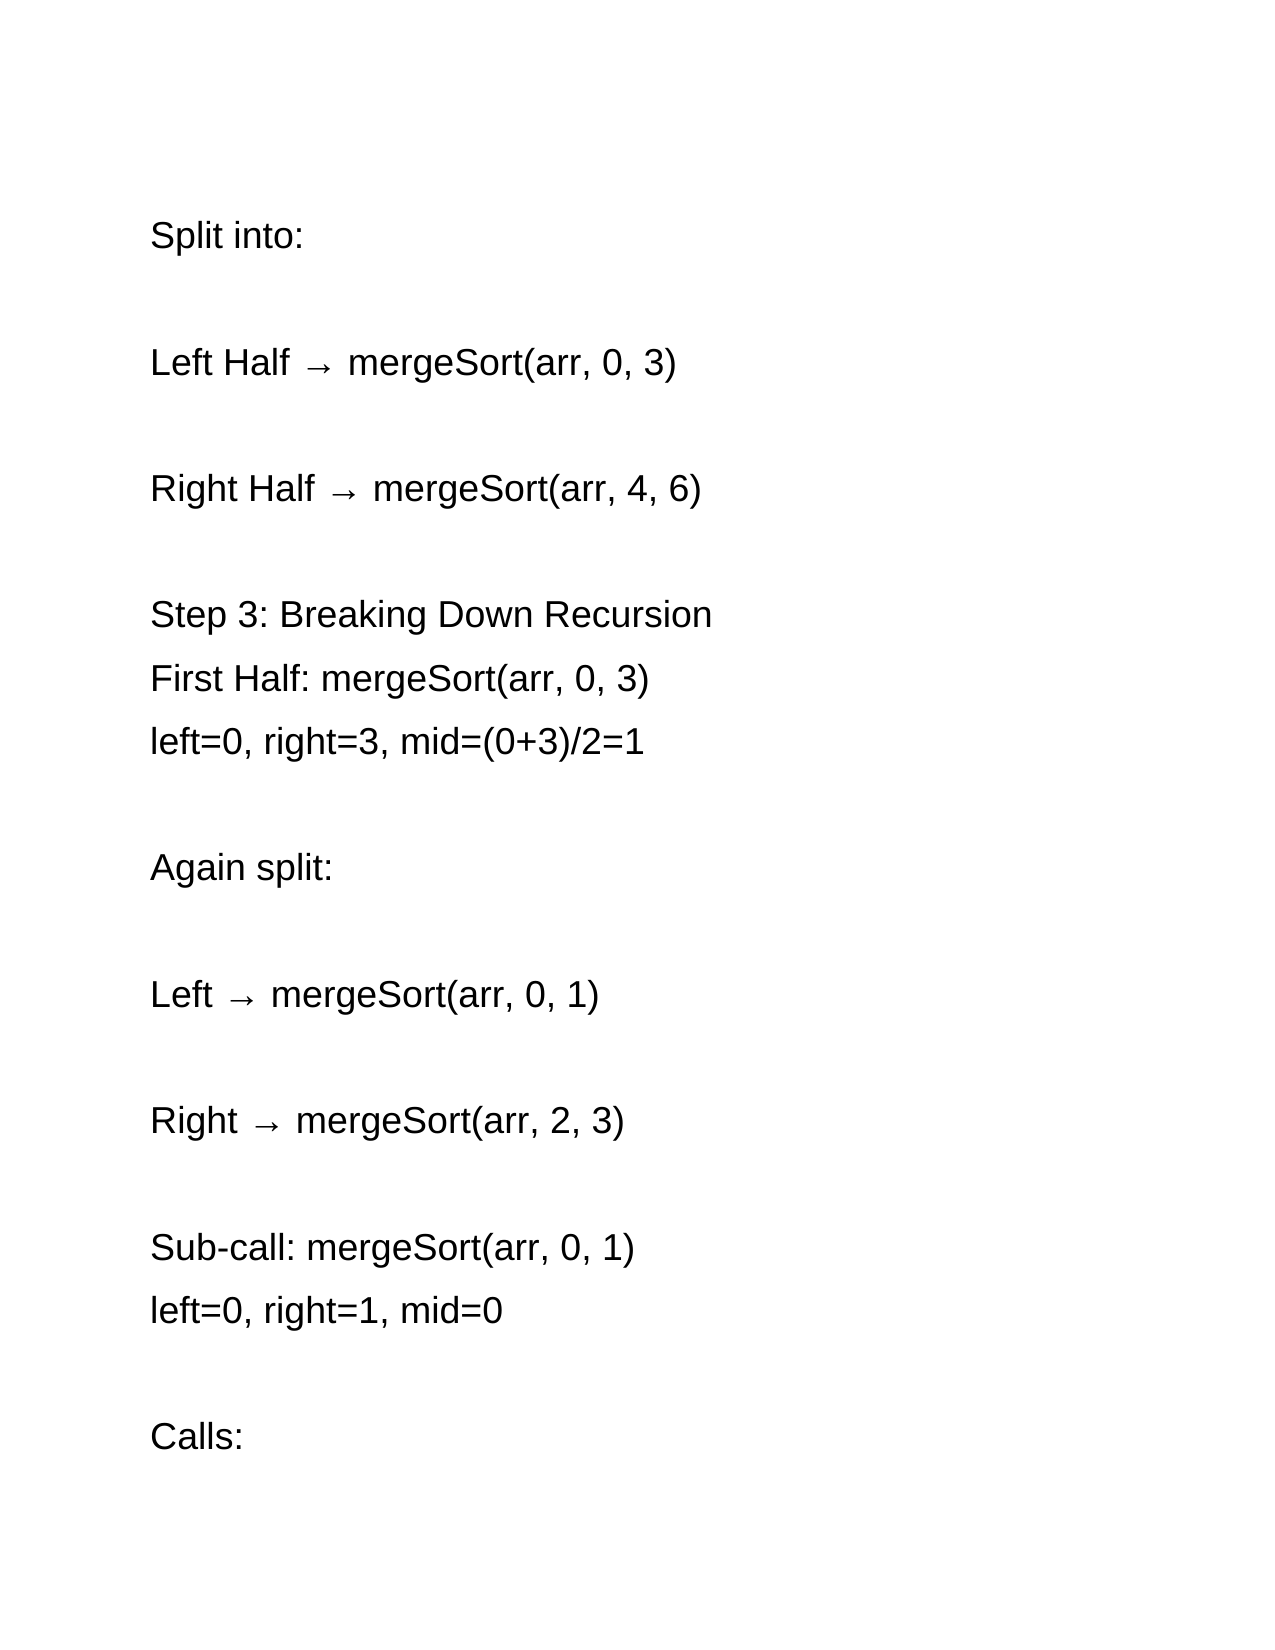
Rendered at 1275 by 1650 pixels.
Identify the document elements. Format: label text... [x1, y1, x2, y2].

text Right → mergeSort(arr, 2, 3) [150, 1098, 1125, 1142]
text left=0, right=3, mid=(0+3)/2=1 [150, 719, 1125, 762]
text First Half: mergeSort(arr, 0, 3) [150, 656, 1125, 699]
text Split into: [150, 213, 1125, 256]
text Right Half → mergeSort(arr, 4, 6) [150, 466, 1125, 509]
text Sub-call: mergeSort(arr, 0, 1) [150, 1225, 1125, 1268]
text Step 3: Breaking Down Recursion [150, 593, 1125, 636]
text left=0, right=1, mid=0 [150, 1288, 1125, 1331]
text Again split: [150, 846, 1125, 889]
text Calls: [150, 1414, 1125, 1458]
text Left → mergeSort(arr, 0, 1) [150, 972, 1125, 1015]
text Left Half → mergeSort(arr, 0, 3) [150, 340, 1125, 383]
